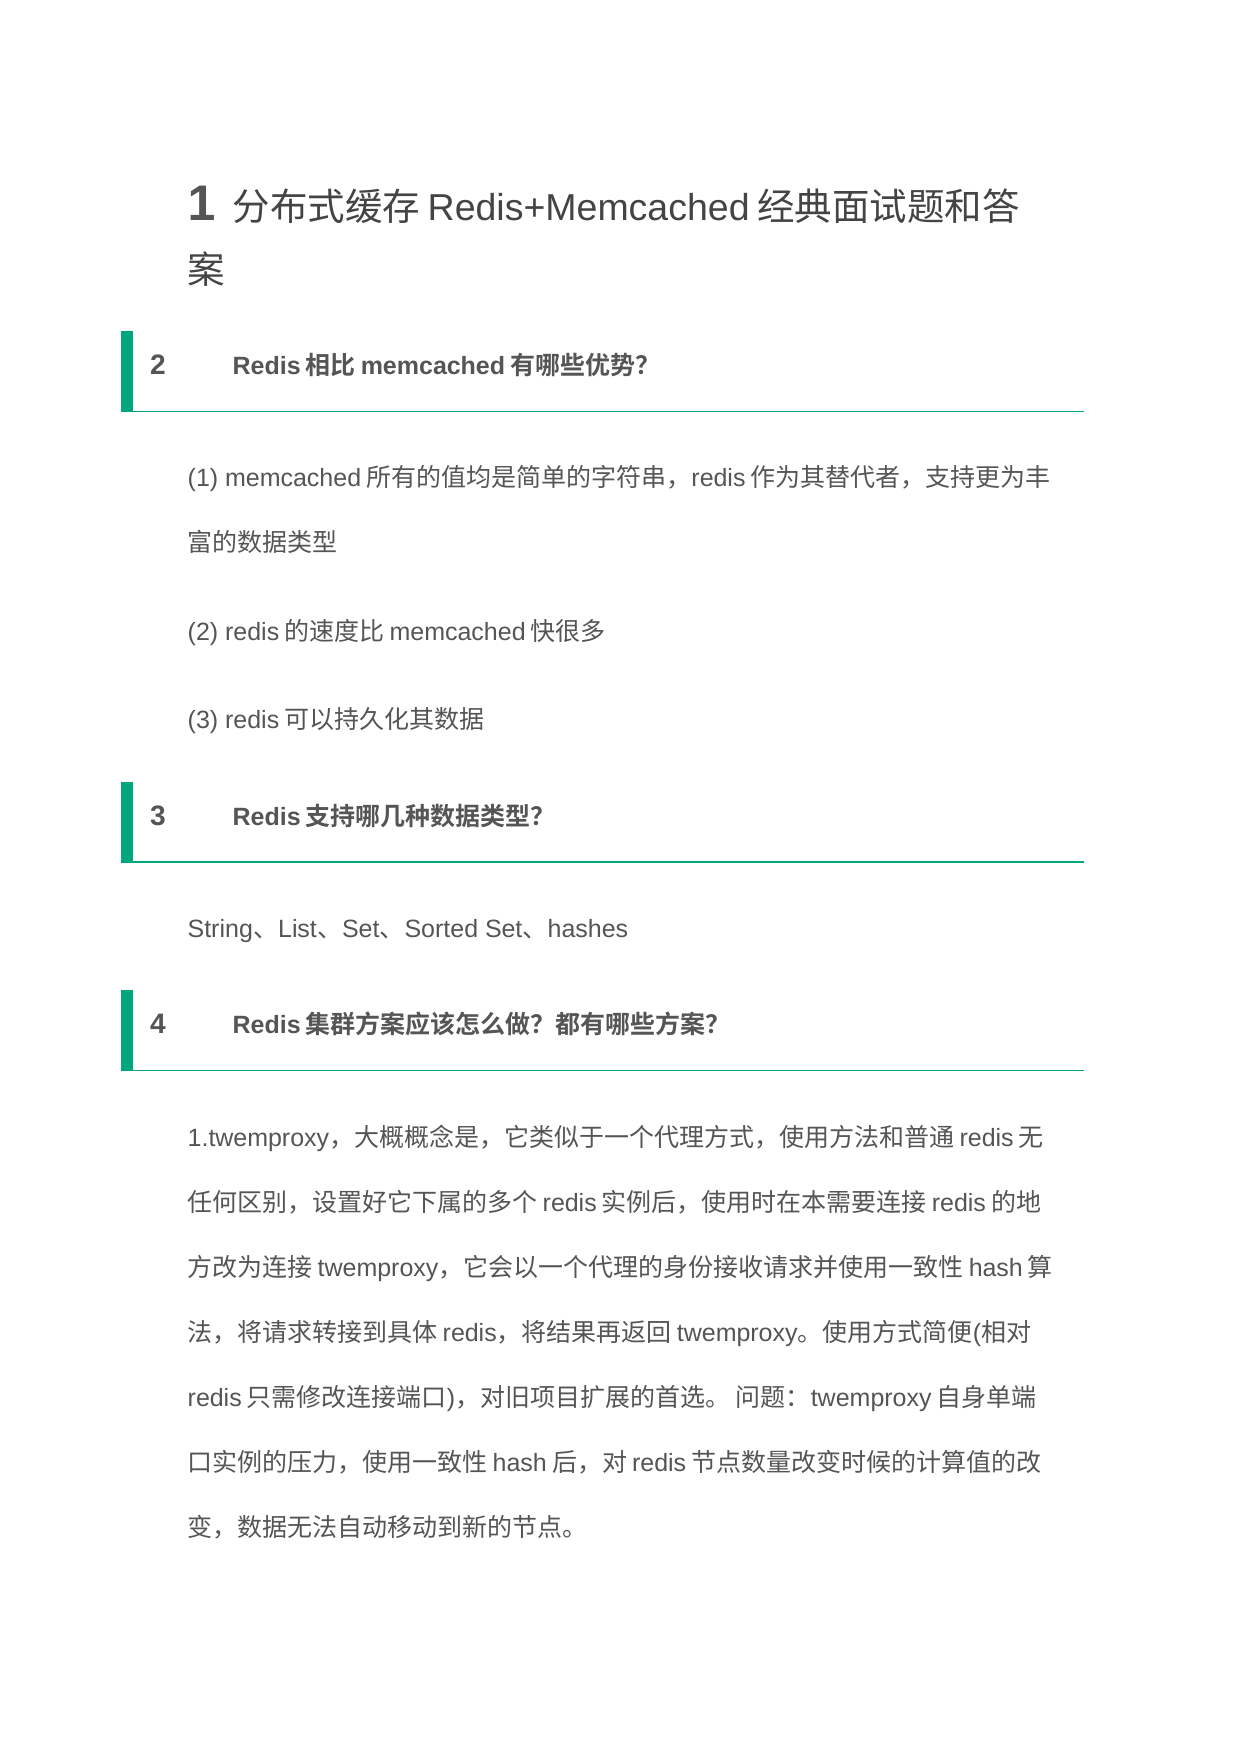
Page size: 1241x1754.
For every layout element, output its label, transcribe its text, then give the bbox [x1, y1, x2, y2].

list Redis集群方案应该怎么做？都有哪些方案？ [133, 990, 1084, 1070]
text (2) redis的速度比memcached快很多 [187, 597, 1053, 662]
text 1.twemproxy，大概概念是，它类似于一个代理方式，使用方法和普通redis无任何区别，设置好它下属的多个redis实例后，使用时在本需要连接redis的地方改为连接twemproxy，它会以一个代理的身份接收请求并使用一致性hash算法，将请求转接到具体redis，将结果再返回twemproxy。使用方式简便(相对redis只需修改连接端口)，对旧项目扩展的首选。 问题：twemproxy自身单端口实例的压力，使用一致性hash后，对redis节点数量改变时候的计算值的改变，数据无法自动移动到新的节点。 [187, 1103, 1053, 1558]
list Redis相比memcached有哪些优势？ [133, 331, 1084, 411]
text (3) redis可以持久化其数据 [187, 685, 1053, 750]
text (1) memcached所有的值均是简单的字符串，redis作为其替代者，支持更为丰富的数据类型 [187, 443, 1053, 573]
list 分布式缓存Redis+Memcached经典面试题和答案 [187, 170, 1053, 300]
text String、List、Set、Sorted Set、hashes [187, 894, 1053, 959]
list Redis支持哪几种数据类型？ [133, 782, 1084, 861]
